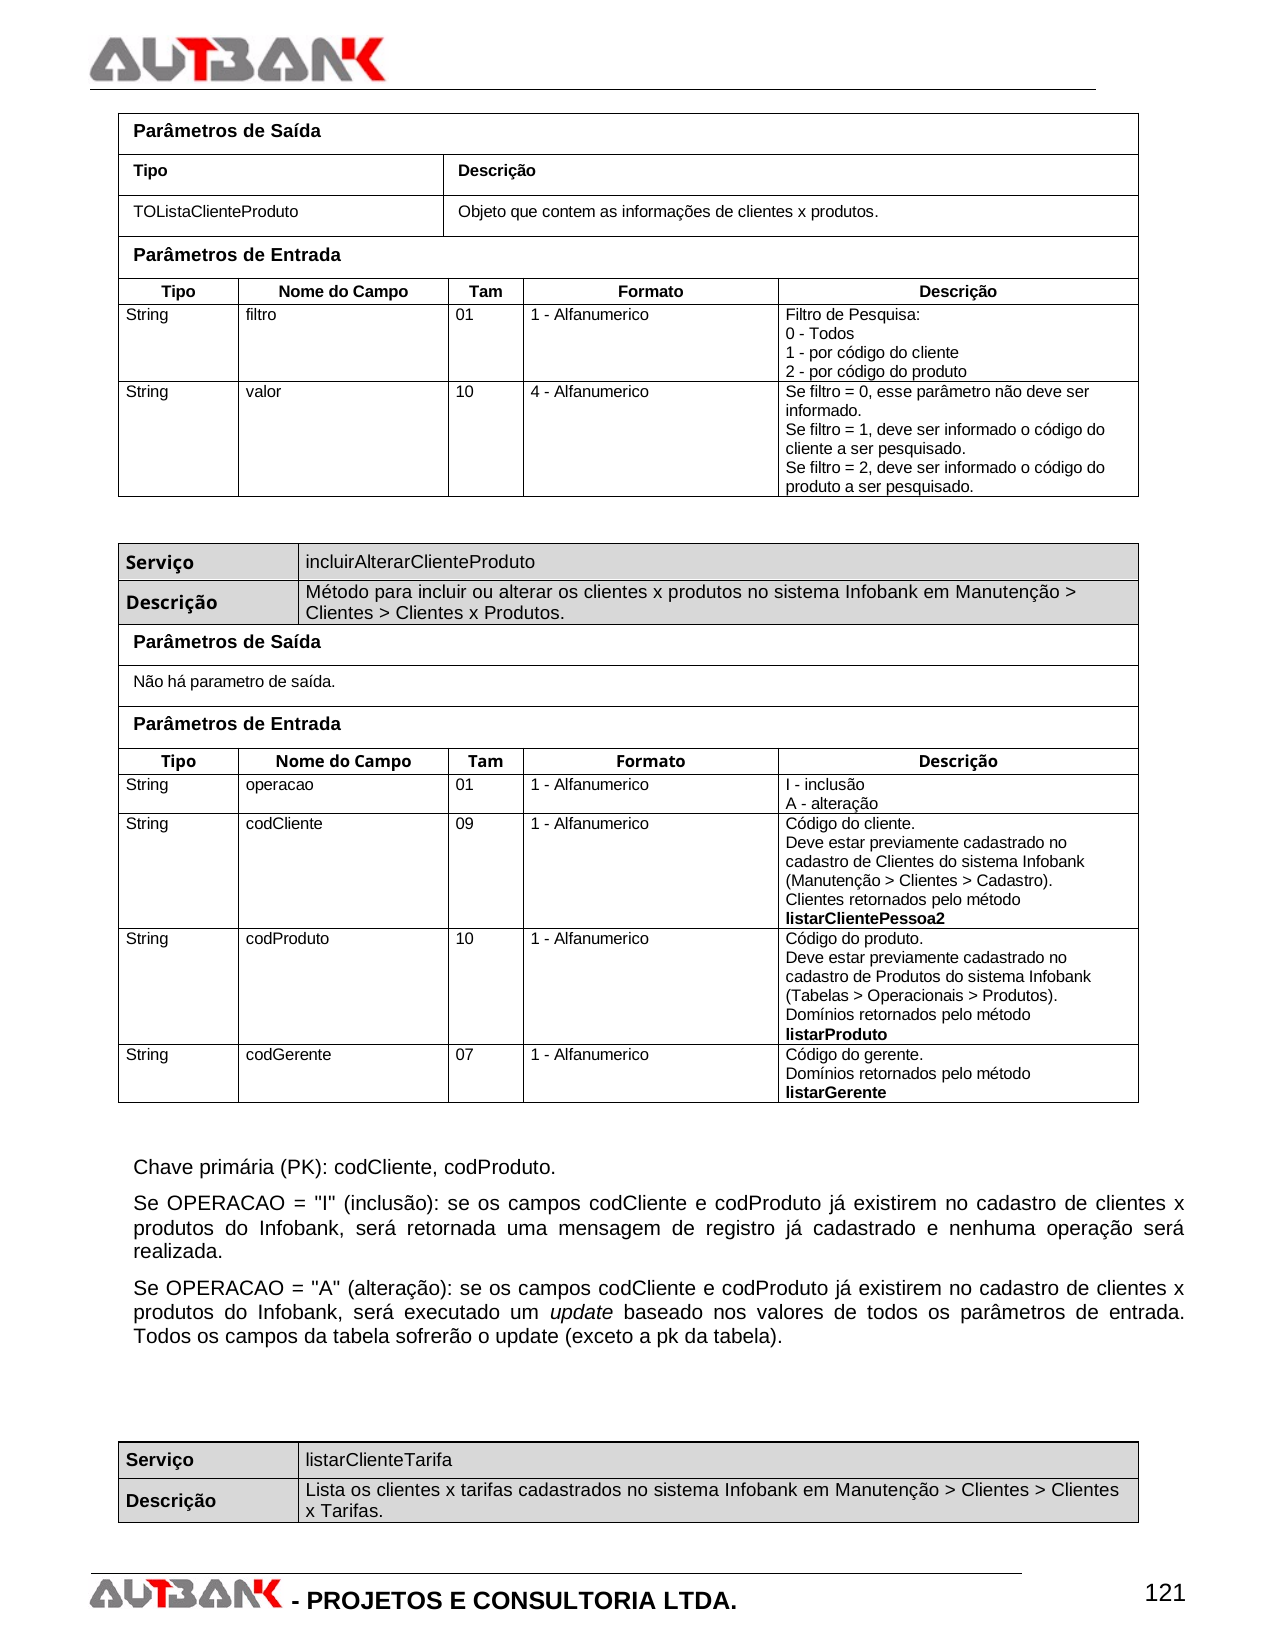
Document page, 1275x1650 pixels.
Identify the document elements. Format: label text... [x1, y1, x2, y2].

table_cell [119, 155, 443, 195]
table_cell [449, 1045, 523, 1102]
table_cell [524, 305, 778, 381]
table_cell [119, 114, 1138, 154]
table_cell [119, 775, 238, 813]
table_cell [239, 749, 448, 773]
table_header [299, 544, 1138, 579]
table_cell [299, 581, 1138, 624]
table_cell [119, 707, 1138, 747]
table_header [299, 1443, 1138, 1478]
text Se OPERACAO = "I" (inclusão): se os campos codCliente e codProduto já existirem no cadastro de clientes x produtos do Infobank, será retornada uma mensagem de registro já cadastrado e nenhuma operação será realizada. [133, 1191, 1186, 1263]
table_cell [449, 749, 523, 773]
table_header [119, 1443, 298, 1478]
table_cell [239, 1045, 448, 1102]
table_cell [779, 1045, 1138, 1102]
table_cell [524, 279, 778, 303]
text Se OPERACAO = "A" (alteração): se os campos codCliente e codProduto já existirem no cadastro de clientes x produtos do Infobank, será executado um update baseado nos valores de todos os parâmetros de entrada. Todos os campos da tabela sofrerão o update (exceto a pk da tabela). [133, 1276, 1186, 1348]
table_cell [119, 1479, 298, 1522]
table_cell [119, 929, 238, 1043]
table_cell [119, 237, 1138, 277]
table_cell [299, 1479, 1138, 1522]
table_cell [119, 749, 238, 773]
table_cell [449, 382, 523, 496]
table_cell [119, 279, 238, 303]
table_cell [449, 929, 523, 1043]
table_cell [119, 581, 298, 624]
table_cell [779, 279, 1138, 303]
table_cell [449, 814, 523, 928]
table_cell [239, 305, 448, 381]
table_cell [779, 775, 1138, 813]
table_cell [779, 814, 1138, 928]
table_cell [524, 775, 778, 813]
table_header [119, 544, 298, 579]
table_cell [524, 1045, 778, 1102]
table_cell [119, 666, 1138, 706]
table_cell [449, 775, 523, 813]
picture [88, 35, 389, 84]
picture [88, 1577, 284, 1609]
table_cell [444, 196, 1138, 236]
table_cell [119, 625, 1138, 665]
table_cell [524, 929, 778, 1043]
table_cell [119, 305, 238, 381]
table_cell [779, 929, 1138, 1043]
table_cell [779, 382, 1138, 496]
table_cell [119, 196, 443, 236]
text Chave primária (PK): codCliente, codProduto. [133, 1155, 1186, 1179]
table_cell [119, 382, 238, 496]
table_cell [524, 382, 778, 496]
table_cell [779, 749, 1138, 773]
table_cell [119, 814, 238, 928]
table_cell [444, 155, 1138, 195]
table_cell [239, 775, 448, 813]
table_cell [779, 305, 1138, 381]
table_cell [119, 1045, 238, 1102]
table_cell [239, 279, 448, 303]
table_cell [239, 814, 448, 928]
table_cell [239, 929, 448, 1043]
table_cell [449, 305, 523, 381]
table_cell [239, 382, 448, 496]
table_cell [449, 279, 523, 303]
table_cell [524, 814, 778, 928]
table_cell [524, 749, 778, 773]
